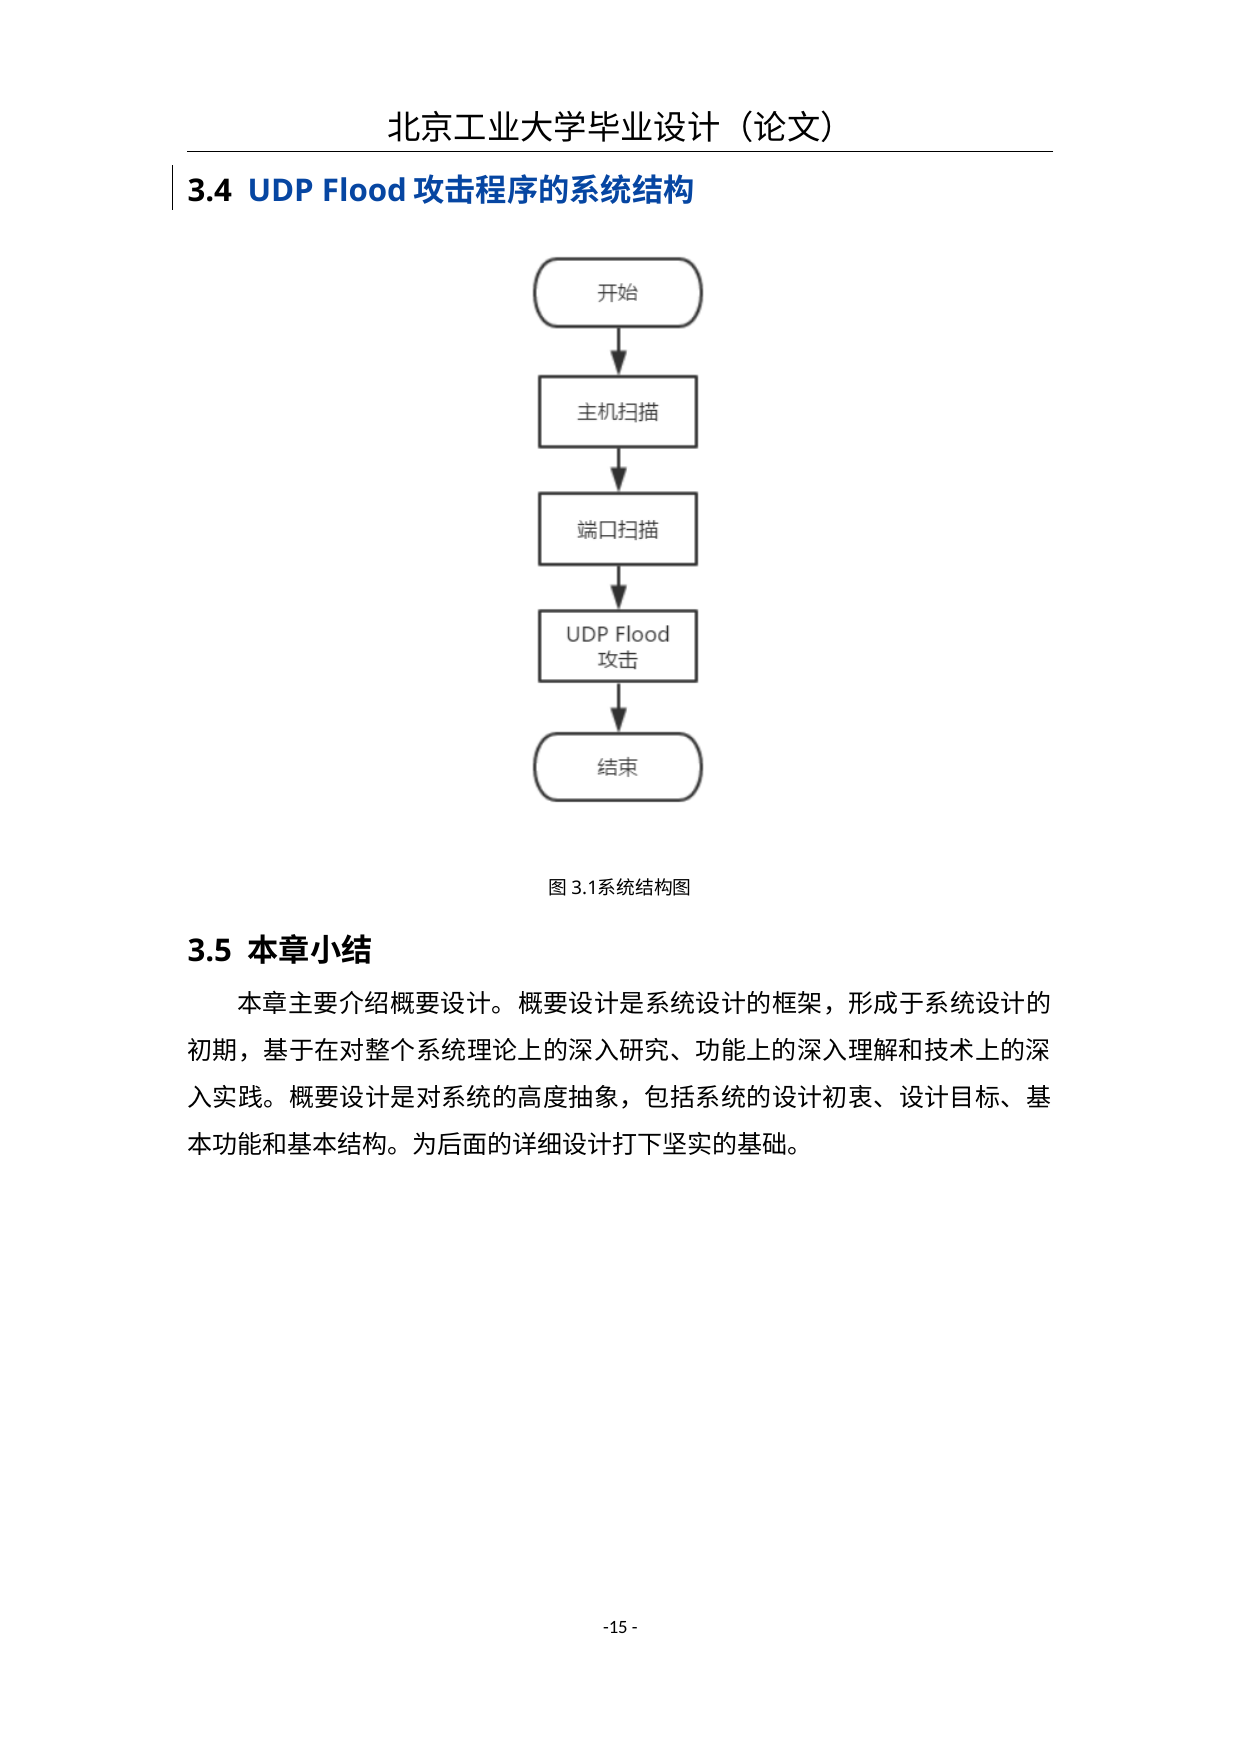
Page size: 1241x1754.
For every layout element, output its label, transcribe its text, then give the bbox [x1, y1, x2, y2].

text 本章小结 [187, 926, 1053, 971]
text UDP Flood攻击程序的系统结构 [187, 165, 1053, 210]
text 图3.1系统结构图 [187, 872, 1053, 899]
text 本章主要介绍概要设计。概要设计是系统设计的框架，形成于系统设计的初期，基于在对整个系统理论上的深入研究、功能上的深入理解和技术上的深入实践。概要设计是对系统的高度抽象，包括系统的设计初衷、设计目标、基本功能和基本结构。为后面的详细设计打下坚实的基础。 [187, 983, 1053, 1161]
picture [479, 222, 761, 846]
